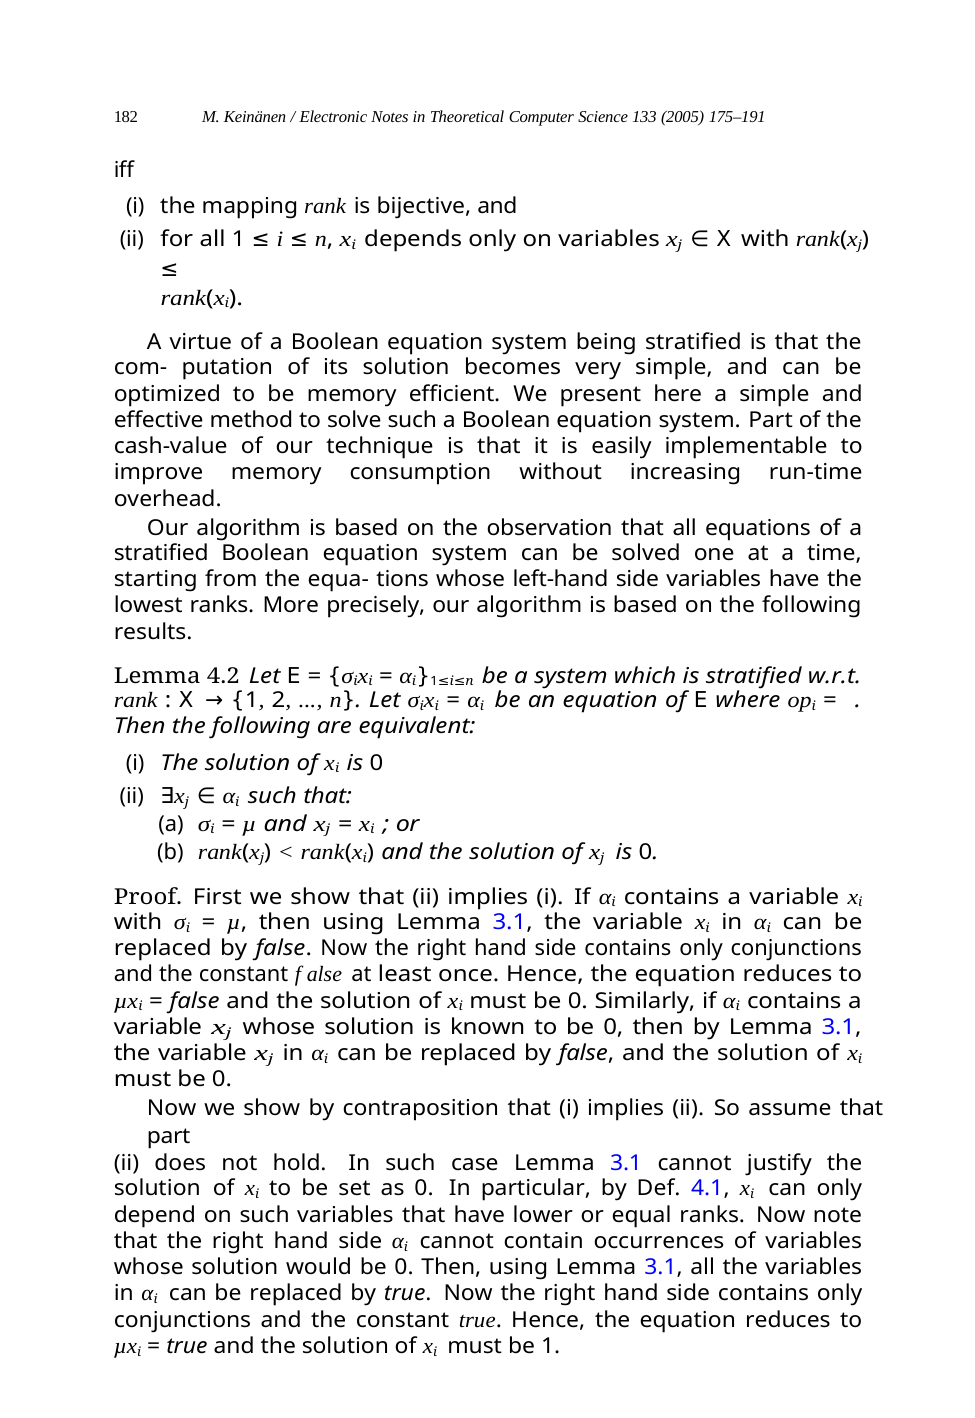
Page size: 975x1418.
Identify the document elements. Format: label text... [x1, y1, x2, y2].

text (ii) does not hold. In such case Lemma 3.1 cannot justify the solution of xi to be set as 0. In particular, by Def. 4.1, xi can only depend on such variables that have lower or equal ranks. Now note that the right hand side αi cannot contain occurrences of variables whose solution would be 0. Then, using Lemma 3.1, all the variables in αi can be replaced by true. Now the right hand side contains only conjunctions and the constant true. Hence, the equation reduces to µxi = true and the solution of xi must be 1. [113, 1150, 862, 1359]
list the mapping rank is bijective, and [126, 191, 883, 220]
text A virtue of a Boolean equation system being stratified is that the com- putation of its solution becomes very simple, and can be optimized to be memory efficient. We present here a simple and effective method to solve such a Boolean equation system. Part of the cash-value of our technique is that it is easily implementable to improve memory consumption without increasing run-time overhead. [113, 329, 862, 512]
list rank(xj) < rank(xi) and the solution of xj is 0. [157, 836, 883, 866]
list The solution of xi is 0 [126, 747, 883, 777]
text Lemma 4.2 Let E = {σixi = αi}1≤i≤n be a system which is stratiﬁed w.r.t. rank : X → {1, 2, ..., n}. Let σixi = αi be an equation of E where opi = . Then the following are equivalent: [113, 662, 862, 740]
text Proof. First we show that (ii) implies (i). If αi contains a variable xi with σi = µ, then using Lemma 3.1, the variable xi in αi can be replaced by false. Now the right hand side contains only conjunctions and the constant f alse at least once. Hence, the equation reduces to µxi = false and the solution of xi must be 0. Similarly, if αi contains a variable xj whose solution is known to be 0, then by Lemma 3.1, the variable xj in αi can be replaced by false, and the solution of xi must be 0. [113, 883, 862, 1093]
list for all 1 ≤ i ≤ n, xi depends only on variables xj ∈ X with rank(xj) ≤ [119, 224, 883, 282]
list σi = µ and xj = xi ; or [158, 809, 883, 836]
text rank(xi). [160, 282, 883, 311]
list ∃xj ∈ αi such that: [119, 780, 883, 809]
text Now we show by contraposition that (i) implies (ii). So assume that part [147, 1093, 883, 1149]
text Our algorithm is based on the observation that all equations of a stratified Boolean equation system can be solved one at a time, starting from the equa- tions whose left-hand side variables have the lowest ranks. More precisely, our algorithm is based on the following results. [113, 514, 862, 646]
text iff [113, 154, 883, 184]
